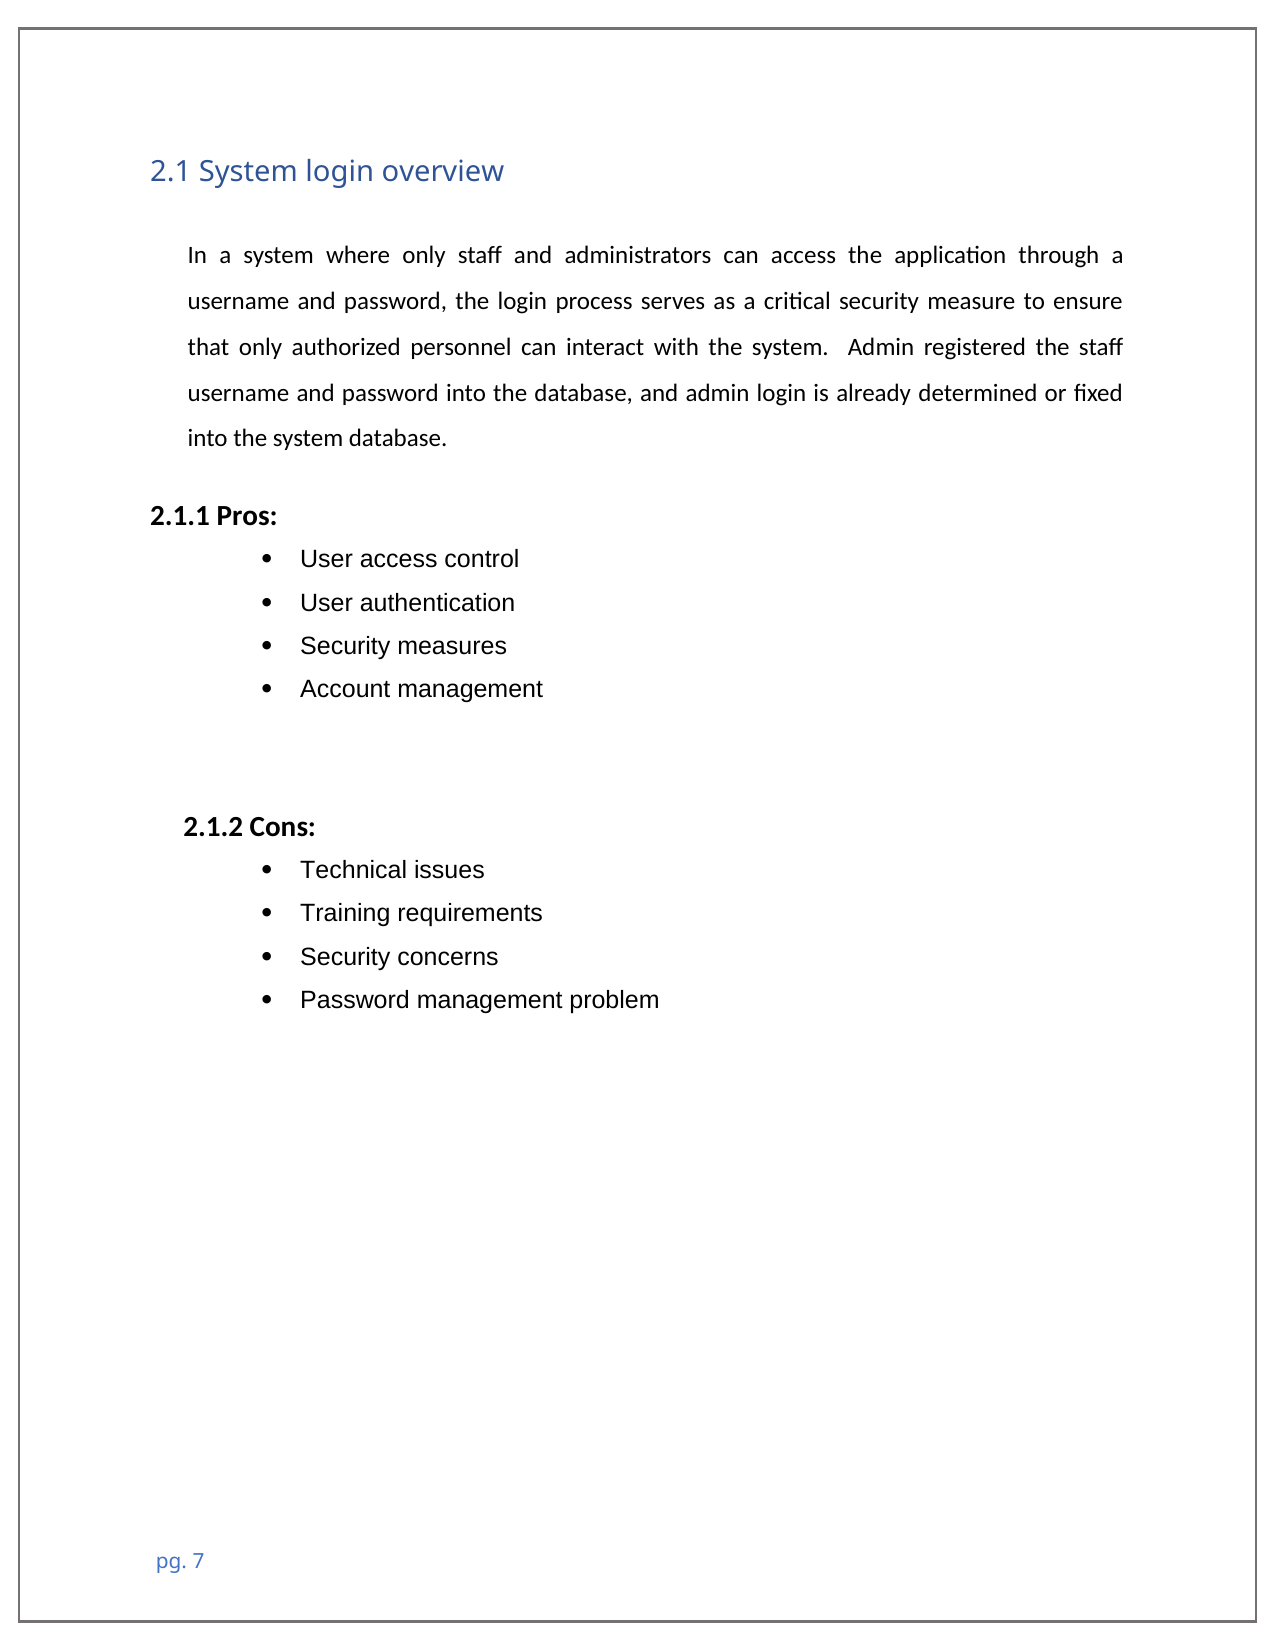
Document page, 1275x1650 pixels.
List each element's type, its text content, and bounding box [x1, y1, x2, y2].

text In a system where only staff and administrators can access the application through a username and password, the login process serves as a critical security measure to ensure that only authorized personnel can interact with the system. Admin registered the staff username and password into the database, and admin login is already determined or fixed into the system database. [187, 240, 1125, 453]
list Security concerns [262, 942, 1125, 971]
subtitle 2.1.2 Cons: [150, 808, 1125, 844]
subtitle 2.1.1 Pros: [150, 497, 1125, 533]
list User authentication [262, 587, 1125, 616]
list Security measures [262, 631, 1125, 659]
list User access control [262, 544, 1125, 573]
list Account management [262, 674, 1125, 703]
subtitle 2.1 System login overview [150, 150, 1125, 190]
list Technical issues [262, 855, 1125, 884]
list Training requirements [262, 898, 1125, 927]
list Password management problem [262, 985, 1125, 1014]
